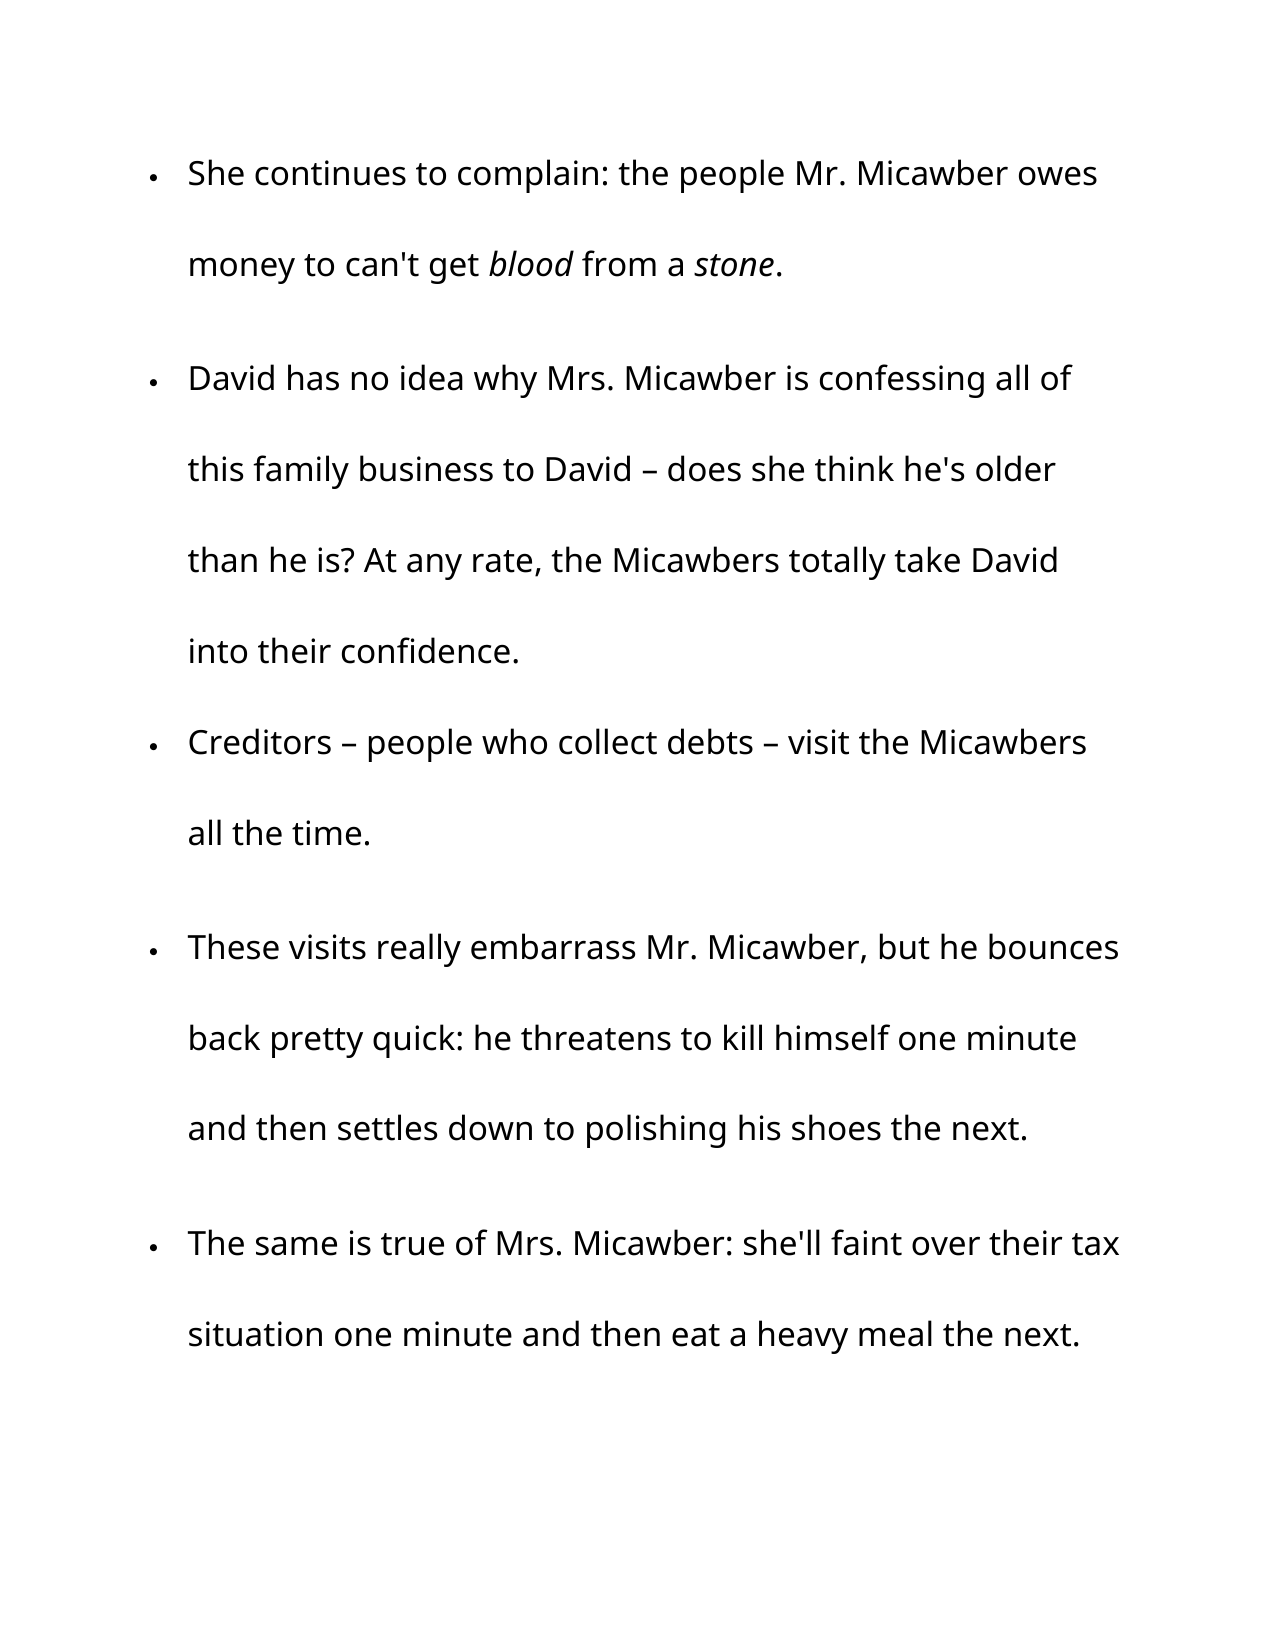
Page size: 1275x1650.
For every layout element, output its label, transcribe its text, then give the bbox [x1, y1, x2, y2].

list These visits really embarrass Mr. Micawber, but he bounces back pretty quick: he threatens to kill himself one minute and then settles down to polishing his shoes the next. [150, 923, 1125, 1151]
list She continues to complain: the people Mr. Micawber owes money to can't get blood from a stone. [150, 150, 1125, 286]
list David has no idea why Mrs. Micawber is confessing all of this family business to David – does she think he's older than he is? At any rate, the Micawbers totally take David into their confidence. [150, 355, 1125, 673]
list The same is true of Mrs. Micawber: she'll faint over their tax situation one minute and then eat a heavy meal the next. [150, 1219, 1125, 1356]
list Creditors – people who collect debts – visit the Micawbers all the time. [150, 718, 1125, 855]
